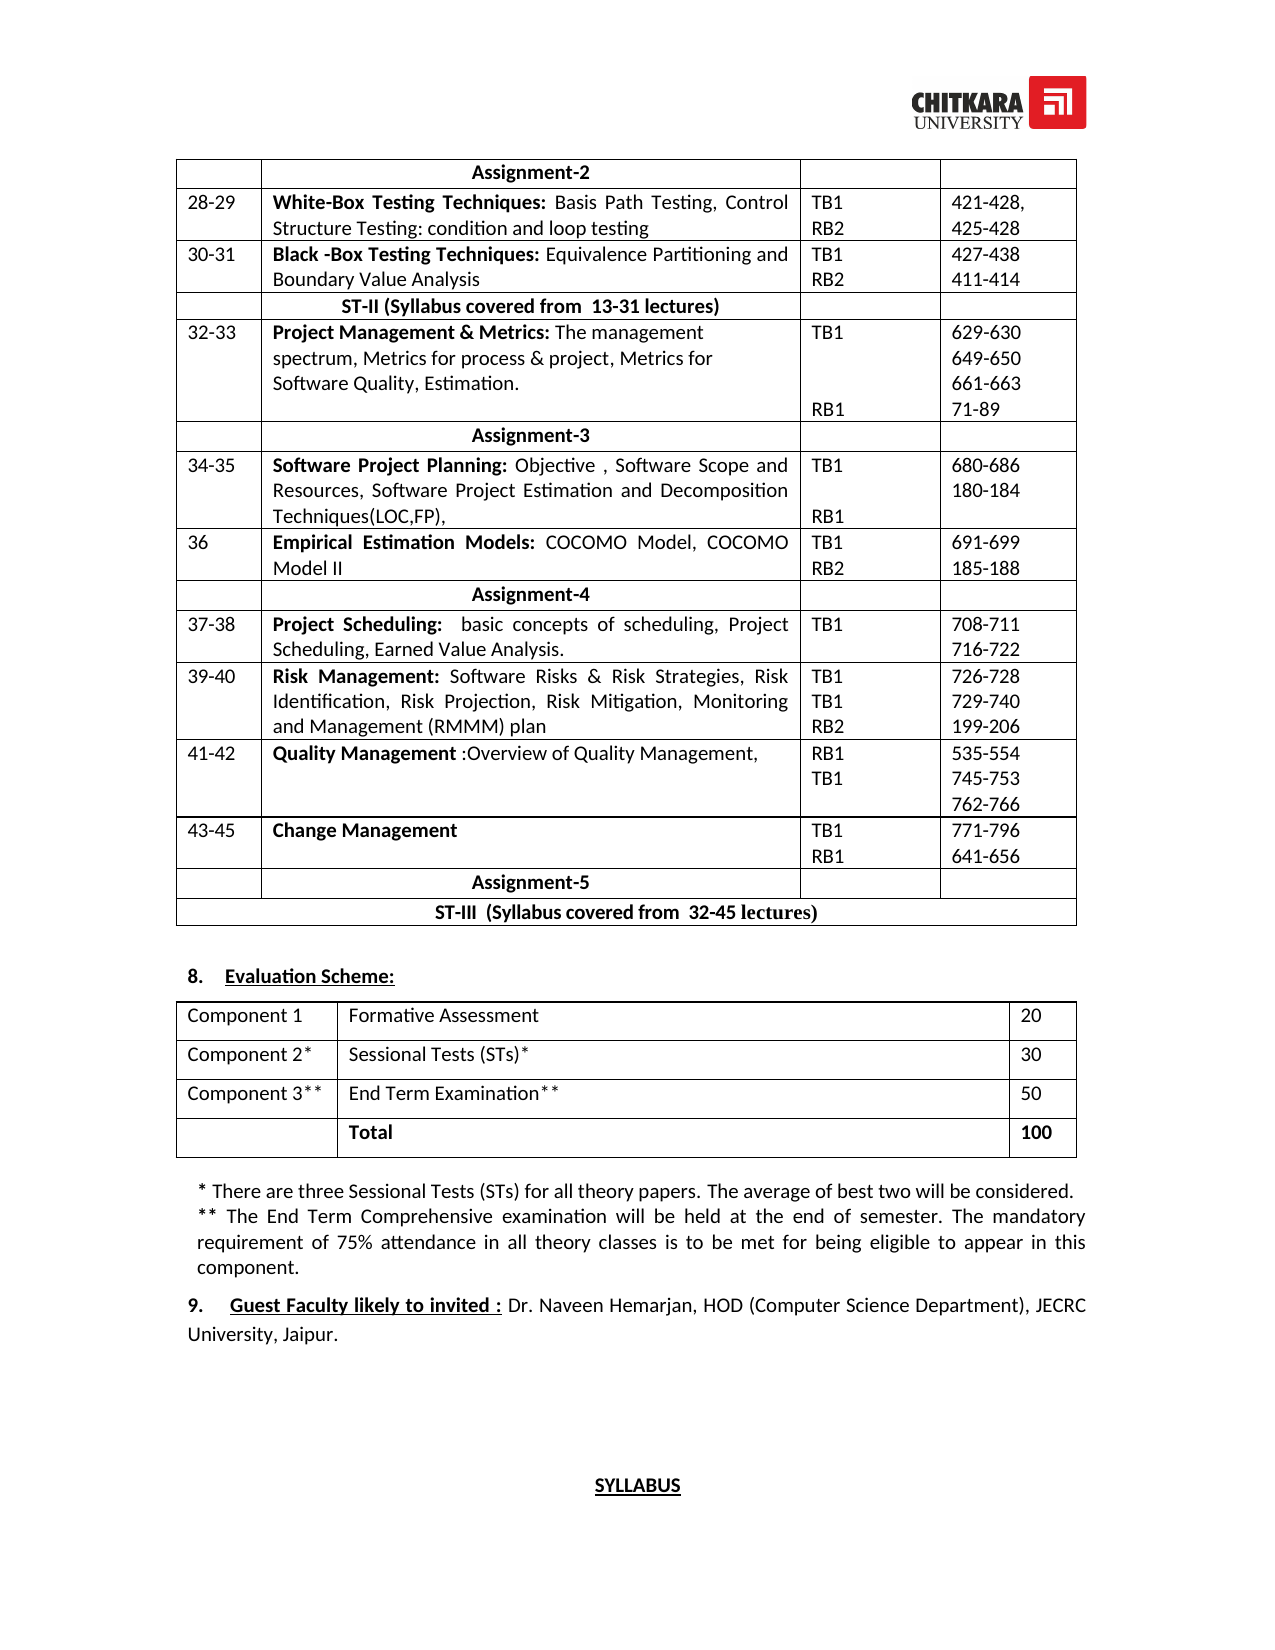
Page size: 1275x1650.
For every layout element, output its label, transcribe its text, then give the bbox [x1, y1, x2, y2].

table_cell 680-686 180-184 [941, 452, 1076, 528]
table_cell TB1 RB1 [801, 818, 940, 868]
table_cell Black -Box Testing Techniques: Equivalence Partitioning and Boundary Value Analysis [262, 241, 800, 292]
table_cell 726-728 729-740 199-206 [941, 663, 1076, 739]
table_cell 50 [1010, 1080, 1076, 1118]
table_cell Quality Management :Overview of Quality Management, [262, 740, 800, 816]
table_cell [177, 581, 261, 610]
table_header 20 [1010, 1003, 1076, 1040]
table_cell 41-42 [177, 740, 261, 816]
list Evaluation Scheme: [187, 963, 1087, 989]
table_cell [941, 293, 1076, 318]
table_cell 43-45 [177, 818, 261, 868]
table_cell 34-35 [177, 452, 261, 528]
table_cell [801, 422, 940, 451]
table_cell Project Scheduling: basic concepts of scheduling, Project Scheduling, Earned Value Analysis. [262, 611, 800, 662]
table_cell 771-796 641-656 [941, 818, 1076, 868]
table_cell 629-630 649-650 661-663 71-89 [941, 320, 1076, 421]
table_cell [801, 581, 940, 610]
table_cell Assignment-3 [262, 422, 800, 451]
table_cell Component 2* [177, 1041, 337, 1079]
table_cell Assignment-5 [262, 869, 800, 898]
table_cell [177, 160, 261, 188]
table_cell Change Management [262, 818, 800, 868]
text * There are three Sessional Tests (STs) for all theory papers. The average of best two will be considered. [197, 1181, 1087, 1203]
table_cell [177, 869, 261, 898]
table_cell [801, 869, 940, 898]
table_cell Empirical Estimation Models: COCOMO Model, COCOMO Model II [262, 529, 800, 580]
table_cell Risk Management: Software Risks & Risk Strategies, Risk Identification, Risk Projection, Risk Mitigation, Monitoring and Management (RMMM) plan [262, 663, 800, 739]
table_cell [941, 160, 1076, 188]
table_cell [941, 422, 1076, 451]
table_cell 32-33 [177, 320, 261, 421]
table_cell 427-438 411-414 [941, 241, 1076, 292]
table_cell 708-711 716-722 [941, 611, 1076, 662]
table_cell White-Box Testing Techniques: Basis Path Testing, Control Structure Testing: condition and loop testing [262, 189, 800, 240]
table_cell [941, 869, 1076, 898]
table_cell ST-II (Syllabus covered from 13-31 lectures) [262, 293, 800, 318]
table_cell 37-38 [177, 611, 261, 662]
table_cell [801, 160, 940, 188]
table_cell TB1 RB2 [801, 529, 940, 580]
list Guest Faculty likely to invited : Dr. Naveen Hemarjan, HOD (Computer Science Department), JECRC University, Jaipur. [187, 1292, 1087, 1347]
table_cell Total [338, 1119, 1009, 1157]
table_cell TB1 RB1 [801, 320, 940, 421]
table_cell Software Project Planning: Objective , Software Scope and Resources, Software Project Estimation and Decomposition Techniques(LOC,FP), [262, 452, 800, 528]
table_cell TB1 RB1 [801, 452, 940, 528]
table_cell End Term Examination** [338, 1080, 1009, 1118]
table_cell RB1 TB1 [801, 740, 940, 816]
table_cell [177, 293, 261, 318]
table_cell 28-29 [177, 189, 261, 240]
table_cell ST-III (Syllabus covered from 32-45 lectures) [177, 899, 1076, 924]
table_cell [177, 422, 261, 451]
table_cell 535-554 745-753 762-766 [941, 740, 1076, 816]
table_cell Assignment-4 [262, 581, 800, 610]
table_cell 691-699 185-188 [941, 529, 1076, 580]
table_header Formative Assessment [338, 1003, 1009, 1040]
table_cell Assignment-2 [262, 160, 800, 188]
table_cell [177, 1119, 337, 1157]
table_cell TB1 RB2 [801, 189, 940, 240]
picture [912, 76, 1087, 129]
table_cell 421-428, 425-428 [941, 189, 1076, 240]
table_cell [941, 581, 1076, 610]
table_cell TB1 TB1 RB2 [801, 663, 940, 739]
table_cell [801, 293, 940, 318]
table_cell 39-40 [177, 663, 261, 739]
table_cell Sessional Tests (STs)* [338, 1041, 1009, 1079]
table_cell Project Management & Metrics: The management spectrum, Metrics for process & project, Metrics for Software Quality, Estimation. [262, 320, 800, 421]
table_cell TB1 RB2 [801, 241, 940, 292]
table_header Component 1 [177, 1003, 337, 1040]
text ** The End Term Comprehensive examination will be held at the end of semester. The mandatory requirement of 75% attendance in all theory classes is to be met for being eligible to appear in this component. [197, 1203, 1087, 1280]
table_cell 30 [1010, 1041, 1076, 1079]
table_cell TB1 [801, 611, 940, 662]
table_cell 30-31 [177, 241, 261, 292]
table_cell 36 [177, 529, 261, 580]
text SYLLABUS [187, 1473, 1087, 1498]
table_cell Component 3** [177, 1080, 337, 1118]
table_cell 100 [1010, 1119, 1076, 1157]
